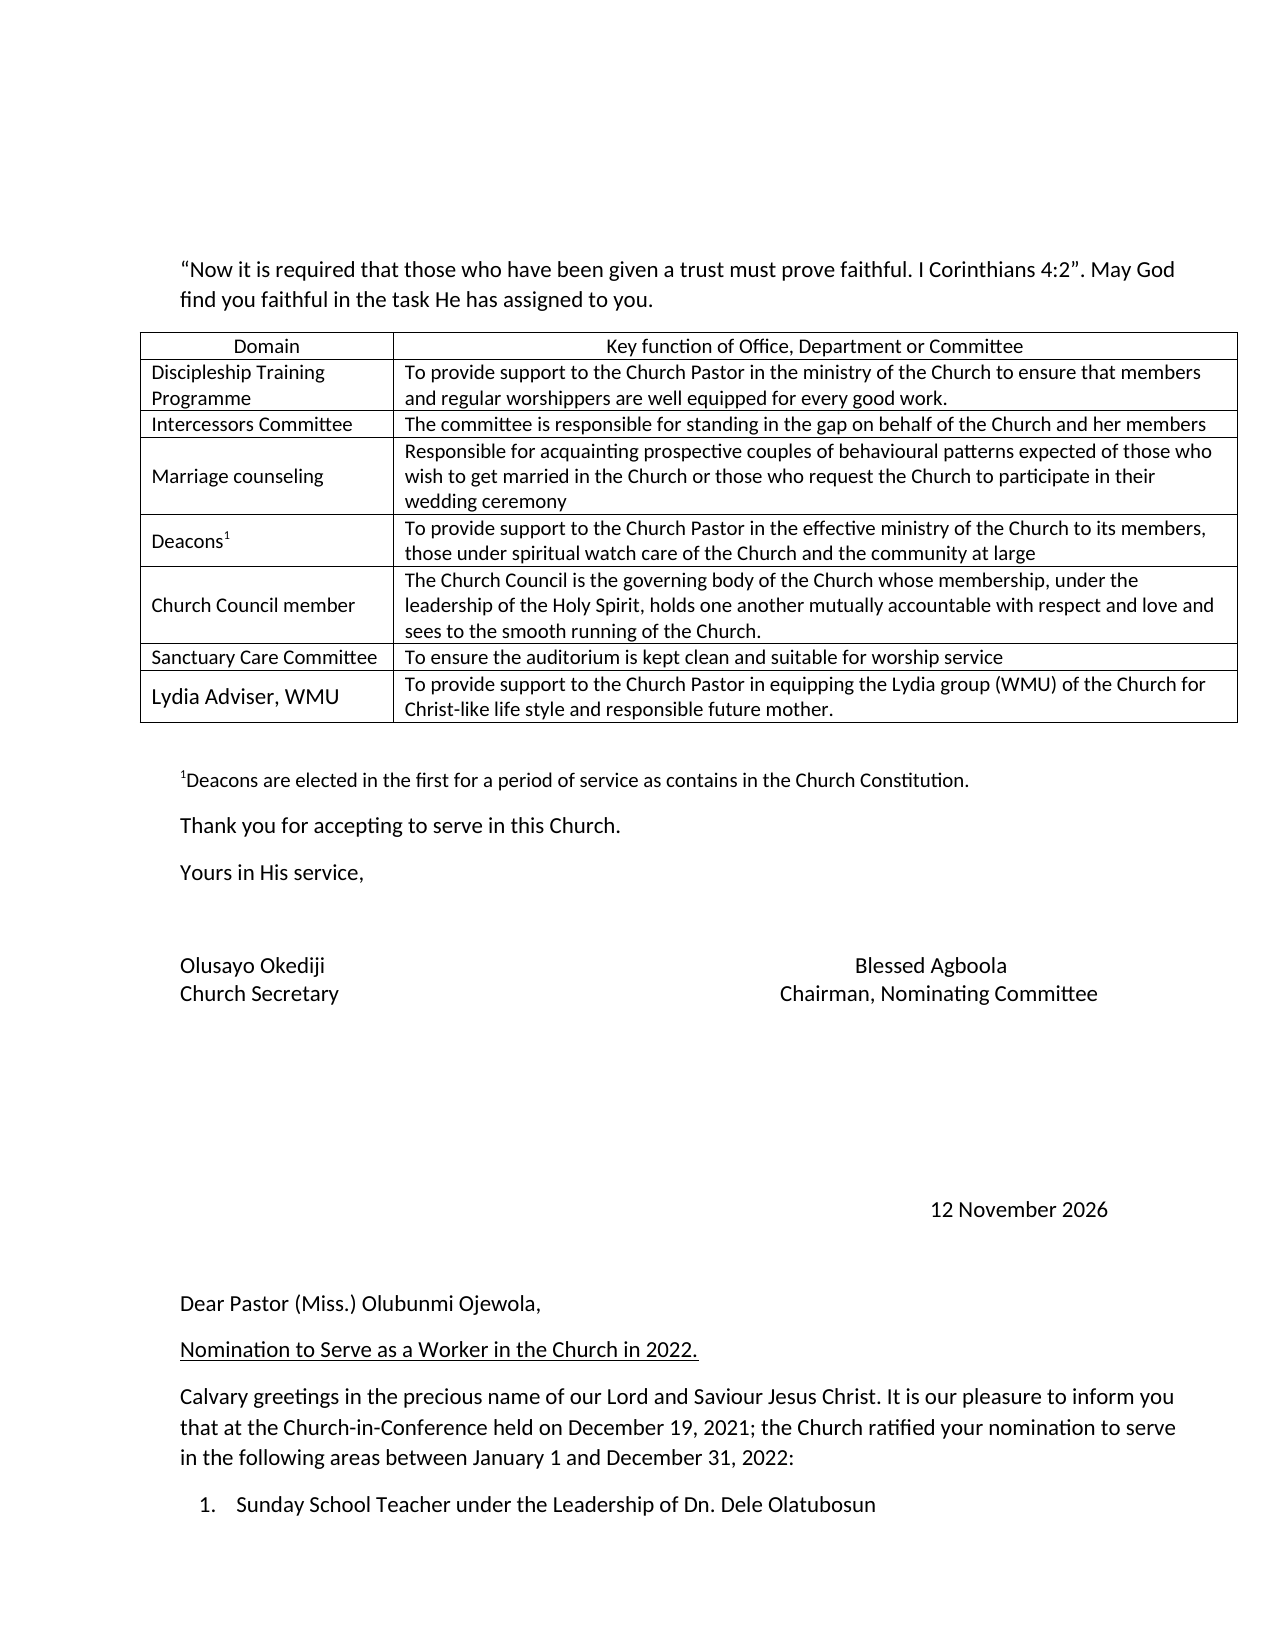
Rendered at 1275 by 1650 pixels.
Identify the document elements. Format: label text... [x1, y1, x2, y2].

text Nomination to Serve as a Worker in the Church in 2022. [180, 1336, 1200, 1364]
list Sunday School Teacher under the Leadership of Dn. Dele Olatubosun [199, 1490, 1200, 1518]
table_cell Sanctuary Care Committee [141, 644, 393, 670]
table_header Key function of Office, Department or Committee [394, 333, 1237, 358]
text Dear Pastor (Miss.) Olubunmi Ojewola, [180, 1289, 1200, 1317]
table_cell Intercessors Committee [141, 411, 393, 437]
table_cell The Church Council is the governing body of the Church whose membership, under the leadership of the Holy Spirit, holds one another mutually accountable with respect and love and sees to the smooth running of the Church. [394, 567, 1237, 643]
table_header Domain [141, 333, 393, 358]
text 3 January 2022 [855, 1195, 1200, 1223]
table_cell To provide support to the Church Pastor in equipping the Lydia group (WMU) of the Church for Christ-like life style and responsible future mother. [394, 671, 1237, 722]
table_cell To provide support to the Church Pastor in the ministry of the Church to ensure that members and regular worshippers are well equipped for every good work. [394, 360, 1237, 410]
table_cell The committee is responsible for standing in the gap on behalf of the Church and her members [394, 411, 1237, 437]
table_cell Church Council member [141, 567, 393, 643]
text “Now it is required that those who have been given a trust must prove faithful. I Corinthians 4:2”. May God find you faithful in the task He has assigned to you. [180, 255, 1200, 313]
table_cell Marriage counseling [141, 438, 393, 514]
table_cell To ensure the auditorium is kept clean and suitable for worship service [394, 644, 1237, 670]
text Thank you for accepting to serve in this Church. [180, 811, 1200, 839]
table_cell Deacons1 [141, 515, 393, 566]
table_cell Lydia Adviser, WMU [141, 671, 393, 722]
text Church Secretary Chairman, Nominating Committee [180, 979, 1200, 1007]
text Calvary greetings in the precious name of our Lord and Saviour Jesus Christ. It is our pleasure to inform you that at the Church-in-Conference held on December 19, 2021; the Church ratified your nomination to serve in the following areas between January 1 and December 31, 2022: [180, 1382, 1200, 1471]
text Olusayo Okediji Blessed Agboola [180, 951, 1200, 979]
text Yours in His service, [180, 858, 1200, 886]
text 1Deacons are elected in the first for a period of service as contains in the Church Constitution. [180, 767, 1200, 792]
table_cell Responsible for acquainting prospective couples of behavioural patterns expected of those who wish to get married in the Church or those who request the Church to participate in their wedding ceremony [394, 438, 1237, 514]
table_cell Discipleship Training Programme [141, 360, 393, 410]
table_cell To provide support to the Church Pastor in the effective ministry of the Church to its members, those under spiritual watch care of the Church and the community at large [394, 515, 1237, 566]
